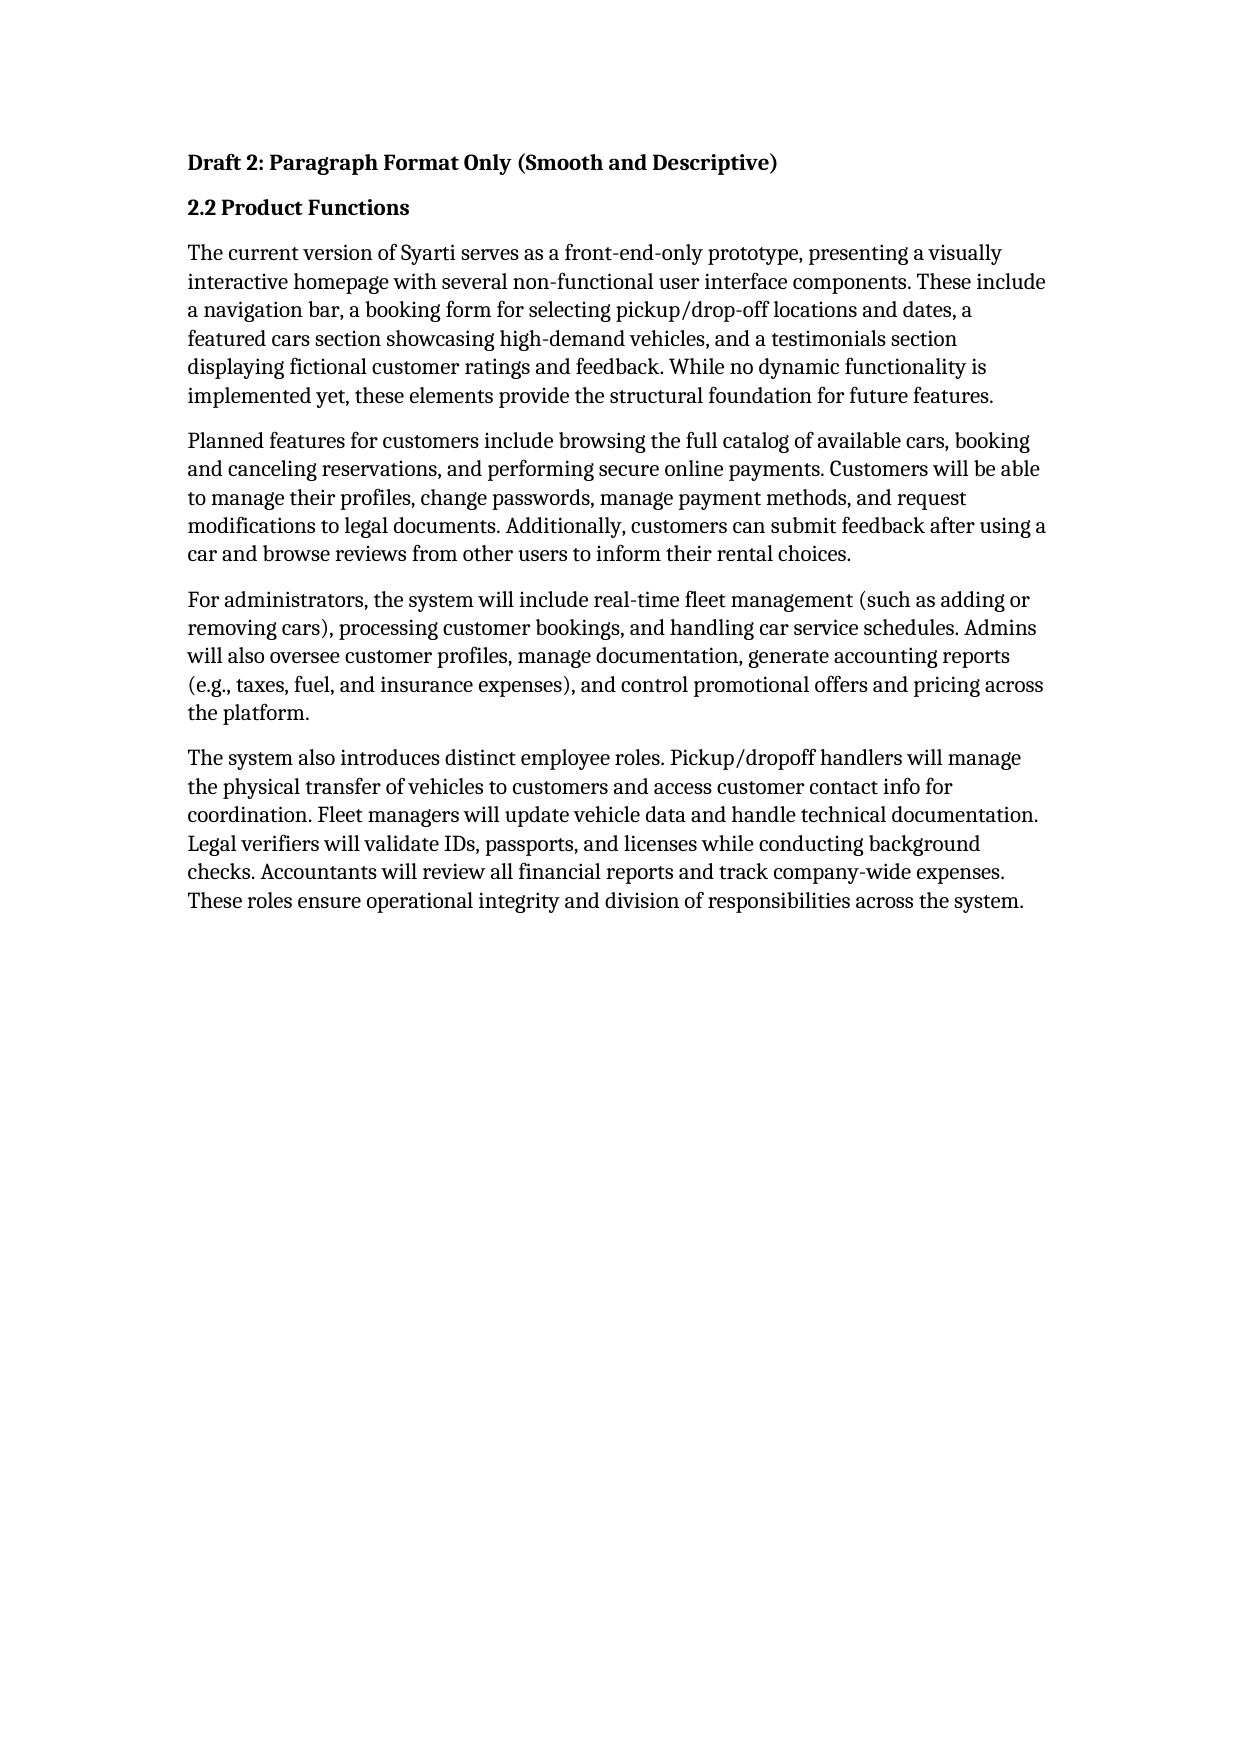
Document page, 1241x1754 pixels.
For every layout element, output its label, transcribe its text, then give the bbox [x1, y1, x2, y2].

text The current version of Syarti serves as a front-end-only prototype, presenting a visually interactive homepage with several non-functional user interface components. These include a navigation bar, a booking form for selecting pickup/drop-off locations and dates, a featured cars section showcasing high-demand vehicles, and a testimonials section displaying fictional customer ratings and feedback. While no dynamic functionality is implemented yet, these elements provide the structural foundation for future features. [187, 240, 1053, 409]
text Planned features for customers include browsing the full catalog of available cars, booking and canceling reservations, and performing secure online payments. Customers will be able to manage their profiles, change passwords, manage payment methods, and request modifications to legal documents. Additionally, customers can submit feedback after using a car and browse reviews from other users to inform their rental choices. [187, 427, 1053, 568]
text 2.2 Product Functions [187, 195, 1053, 221]
text For administrators, the system will include real-time fleet management (such as adding or removing cars), processing customer bookings, and handling car service schedules. Admins will also oversee customer profiles, manage documentation, generate accounting reports (e.g., taxes, fuel, and insurance expenses), and control promotional offers and pricing across the platform. [187, 586, 1053, 726]
text The system also introduces distinct employee roles. Pickup/dropoff handlers will manage the physical transfer of vehicles to customers and access customer contact info for coordination. Fleet managers will update vehicle data and handle technical documentation. Legal verifiers will validate IDs, passports, and licenses while conducting background checks. Accountants will review all financial reports and track company-wide expenses. These roles ensure operational integrity and division of responsibilities across the system. [187, 745, 1053, 914]
text Draft 2: Paragraph Format Only (Smooth and Descriptive) [187, 150, 1053, 176]
